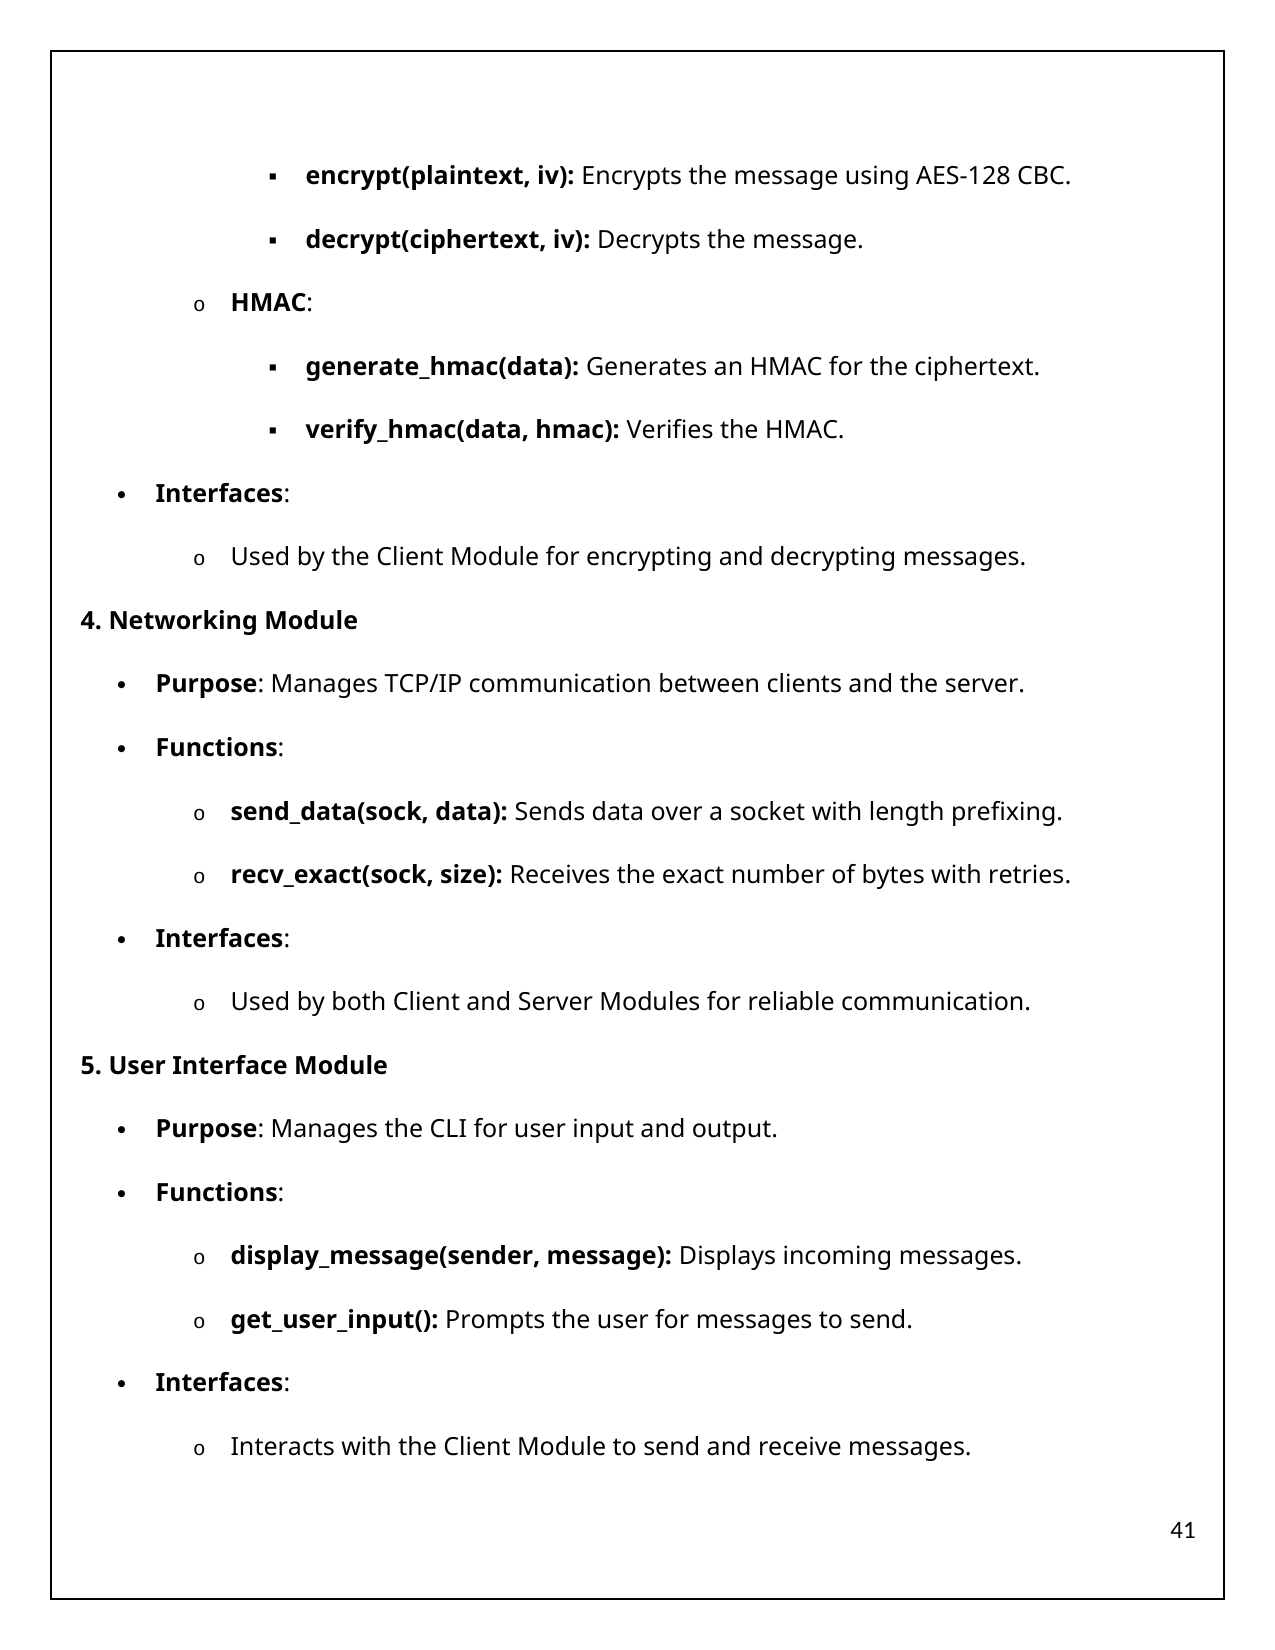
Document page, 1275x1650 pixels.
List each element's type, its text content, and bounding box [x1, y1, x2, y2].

subtitle Functions: [118, 1174, 1195, 1208]
subtitle send_data(sock, data): Sends data over a socket with length prefixing. [193, 793, 1195, 827]
subtitle 5. User Interface Module [80, 1047, 1195, 1081]
subtitle Used by both Client and Server Modules for reliable communication. [193, 984, 1195, 1018]
subtitle Interfaces: [118, 475, 1195, 509]
subtitle decrypt(ciphertext, iv): Decrypts the message. [268, 221, 1195, 255]
subtitle Purpose: Manages the CLI for user input and output. [118, 1111, 1195, 1145]
subtitle recv_exact(sock, size): Receives the exact number of bytes with retries. [193, 857, 1195, 891]
subtitle Interacts with the Client Module to send and receive messages. [193, 1428, 1195, 1463]
subtitle get_user_input(): Prompts the user for messages to send. [193, 1301, 1195, 1336]
subtitle encrypt(plaintext, iv): Encrypts the message using AES-128 CBC. [268, 158, 1195, 192]
subtitle Used by the Client Module for encrypting and decrypting messages. [193, 539, 1195, 573]
subtitle Interfaces: [118, 920, 1195, 954]
subtitle Purpose: Manages TCP/IP communication between clients and the server. [118, 666, 1195, 700]
subtitle Functions: [118, 729, 1195, 764]
subtitle generate_hmac(data): Generates an HMAC for the ciphertext. [268, 348, 1195, 382]
subtitle HMAC: [193, 285, 1195, 319]
subtitle 4. Networking Module [80, 602, 1195, 637]
subtitle verify_hmac(data, hmac): Verifies the HMAC. [268, 412, 1195, 446]
subtitle Interfaces: [118, 1365, 1195, 1399]
subtitle display_message(sender, message): Displays incoming messages. [193, 1238, 1195, 1272]
